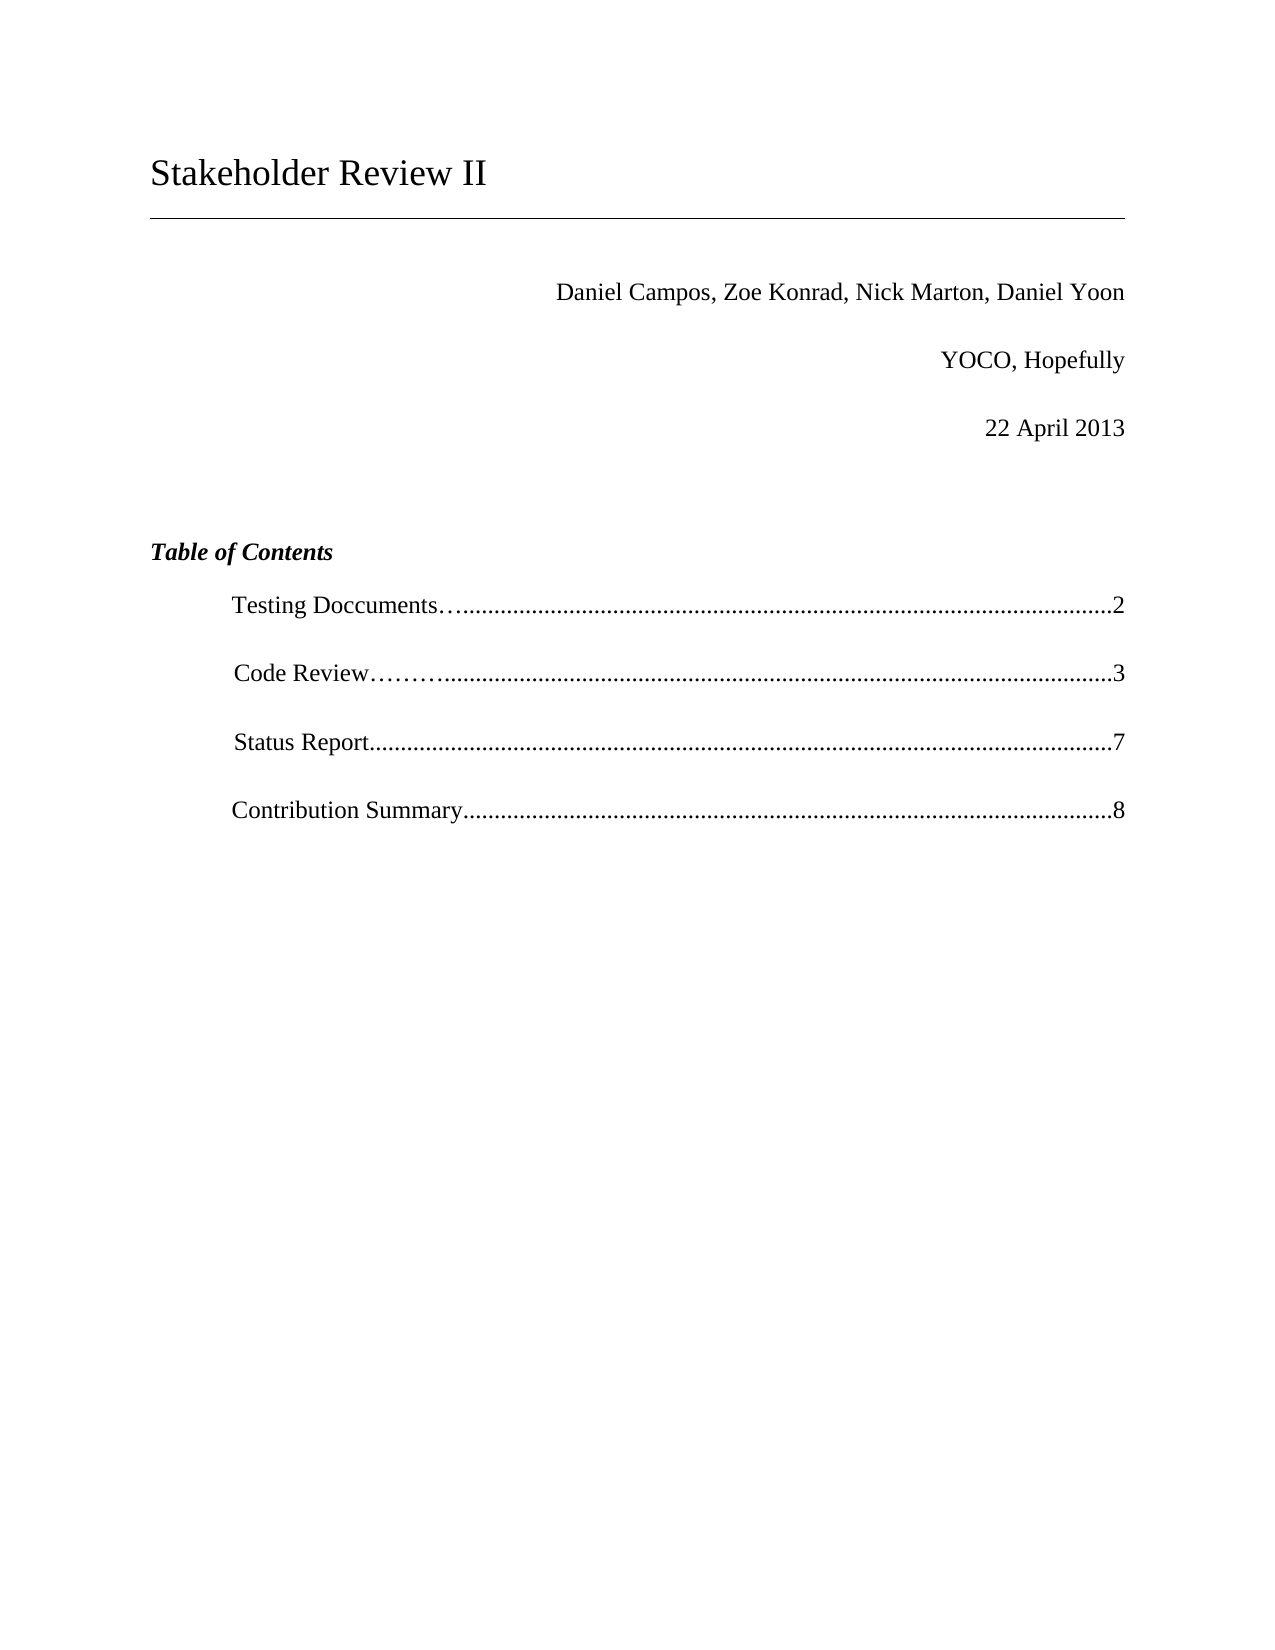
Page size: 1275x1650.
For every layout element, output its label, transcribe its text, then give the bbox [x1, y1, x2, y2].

text Status Report.......................................................................................................................7 [150, 727, 1125, 755]
text Code Review………...........................................................................................................3 [150, 658, 1125, 687]
text Stakeholder Review II [150, 150, 1125, 193]
text Table of Contents [150, 537, 1125, 565]
text Contribution Summary........................................................................................................8 [150, 795, 1125, 823]
text Testing Doccuments…........................................................................................................2 [150, 590, 1125, 619]
text YOCO, Hopefully [150, 345, 1125, 374]
text Daniel Campos, Zoe Konrad, Nick Marton, Daniel Yoon [150, 277, 1125, 306]
text 22 April 2013 [150, 413, 1125, 442]
